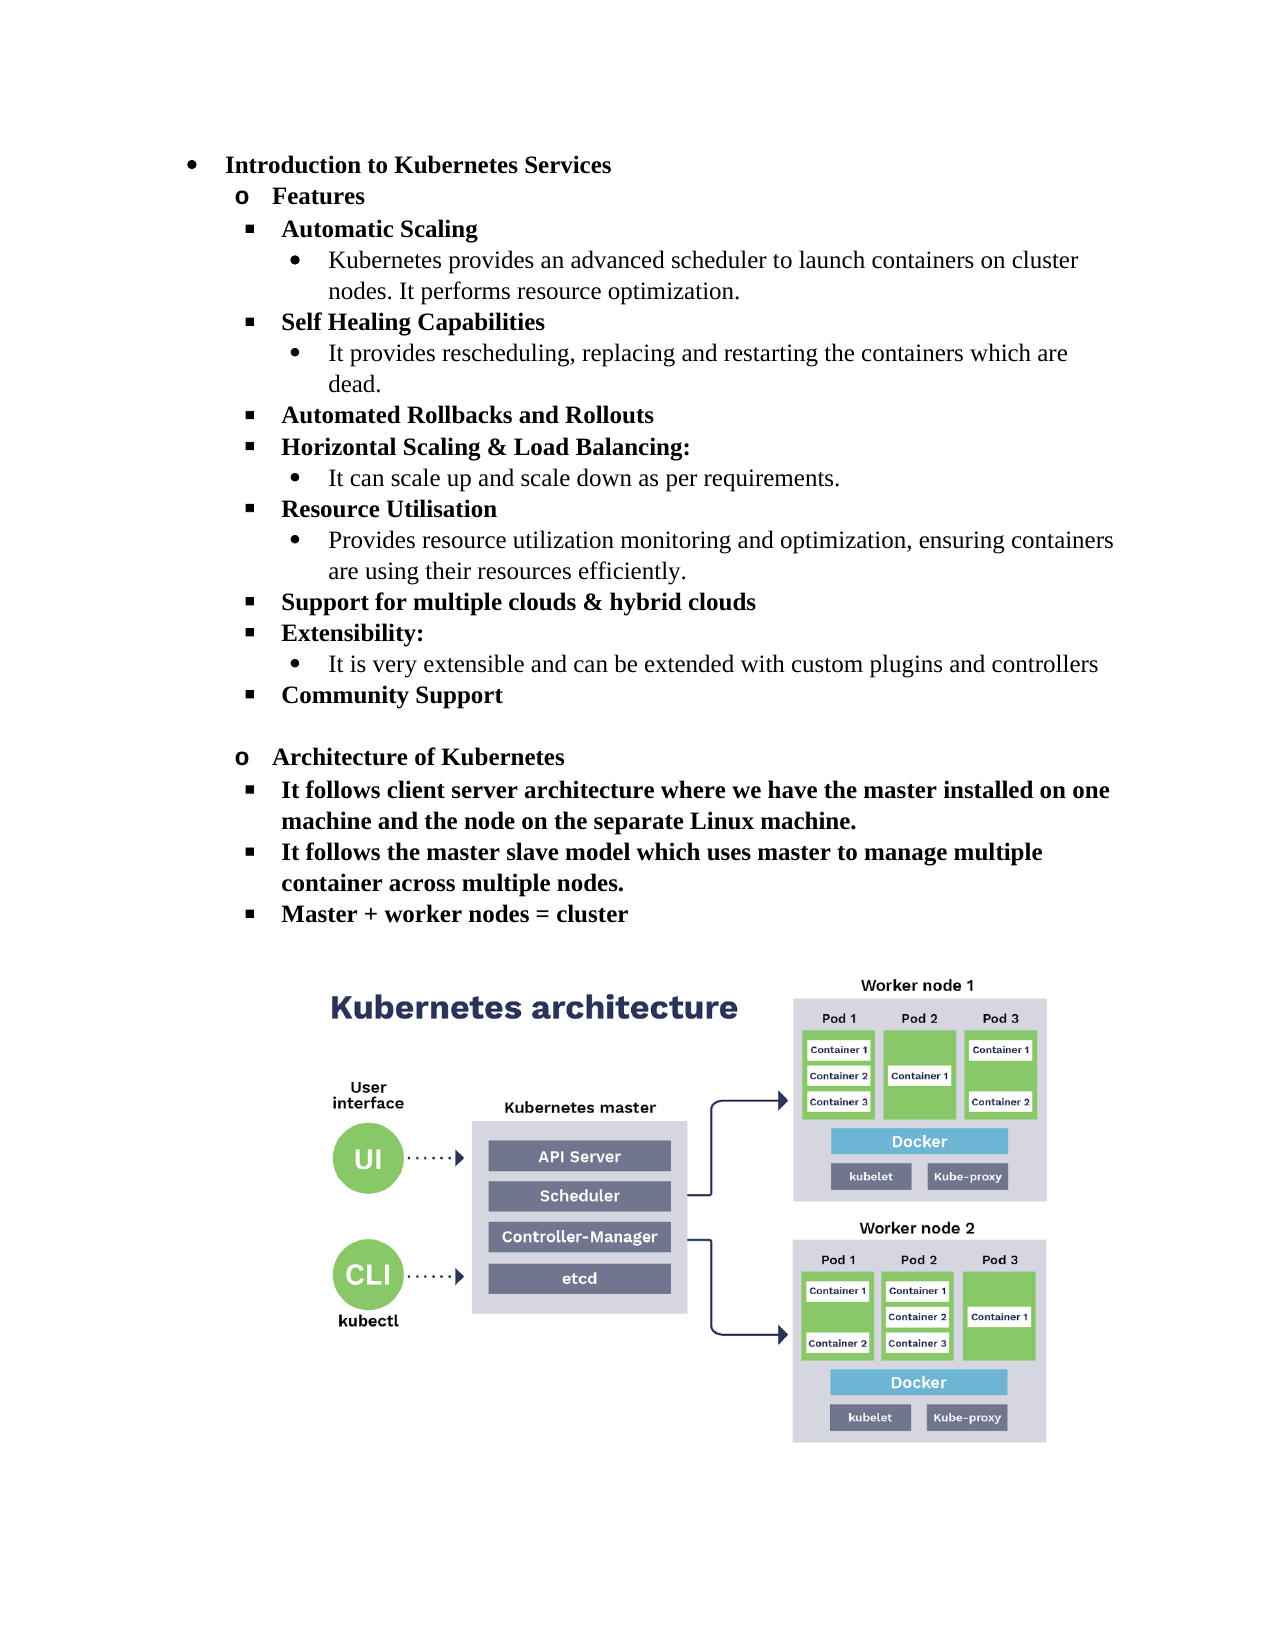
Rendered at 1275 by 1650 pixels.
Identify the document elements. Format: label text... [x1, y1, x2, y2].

list Introduction to Kubernetes Services [187, 150, 1125, 179]
list It is very extensible and can be extended with custom plugins and controllers [291, 649, 1125, 678]
picture [281, 930, 1089, 1481]
list Self Healing Capabilities [244, 307, 1125, 336]
list Provides resource utilization monitoring and optimization, ensuring containers are using their resources efficiently. [291, 525, 1125, 584]
list Support for multiple clouds & hybrid clouds [244, 587, 1125, 616]
list Extensibility: [244, 618, 1125, 647]
list Resource Utilisation [244, 494, 1125, 522]
list Horizontal Scaling & Load Balancing: [244, 432, 1125, 460]
list Automated Rollbacks and Rollouts [244, 401, 1125, 429]
list Kubernetes provides an advanced scheduler to launch containers on cluster nodes. It performs resource optimization. [291, 245, 1125, 305]
list Master + worker nodes = cluster [244, 899, 1125, 928]
list Features [234, 181, 1125, 212]
list Community Support [244, 680, 1125, 709]
list It follows client server architecture where we have the master installed on one machine and the node on the separate Linux machine. [244, 775, 1125, 835]
list It provides rescheduling, replacing and restarting the containers which are dead. [291, 338, 1125, 398]
list Automatic Scaling [244, 214, 1125, 243]
list Architecture of Kubernetes [234, 742, 1125, 773]
list It can scale up and scale down as per requirements. [291, 463, 1125, 491]
list It follows the master slave model which uses master to manage multiple container across multiple nodes. [244, 837, 1125, 897]
